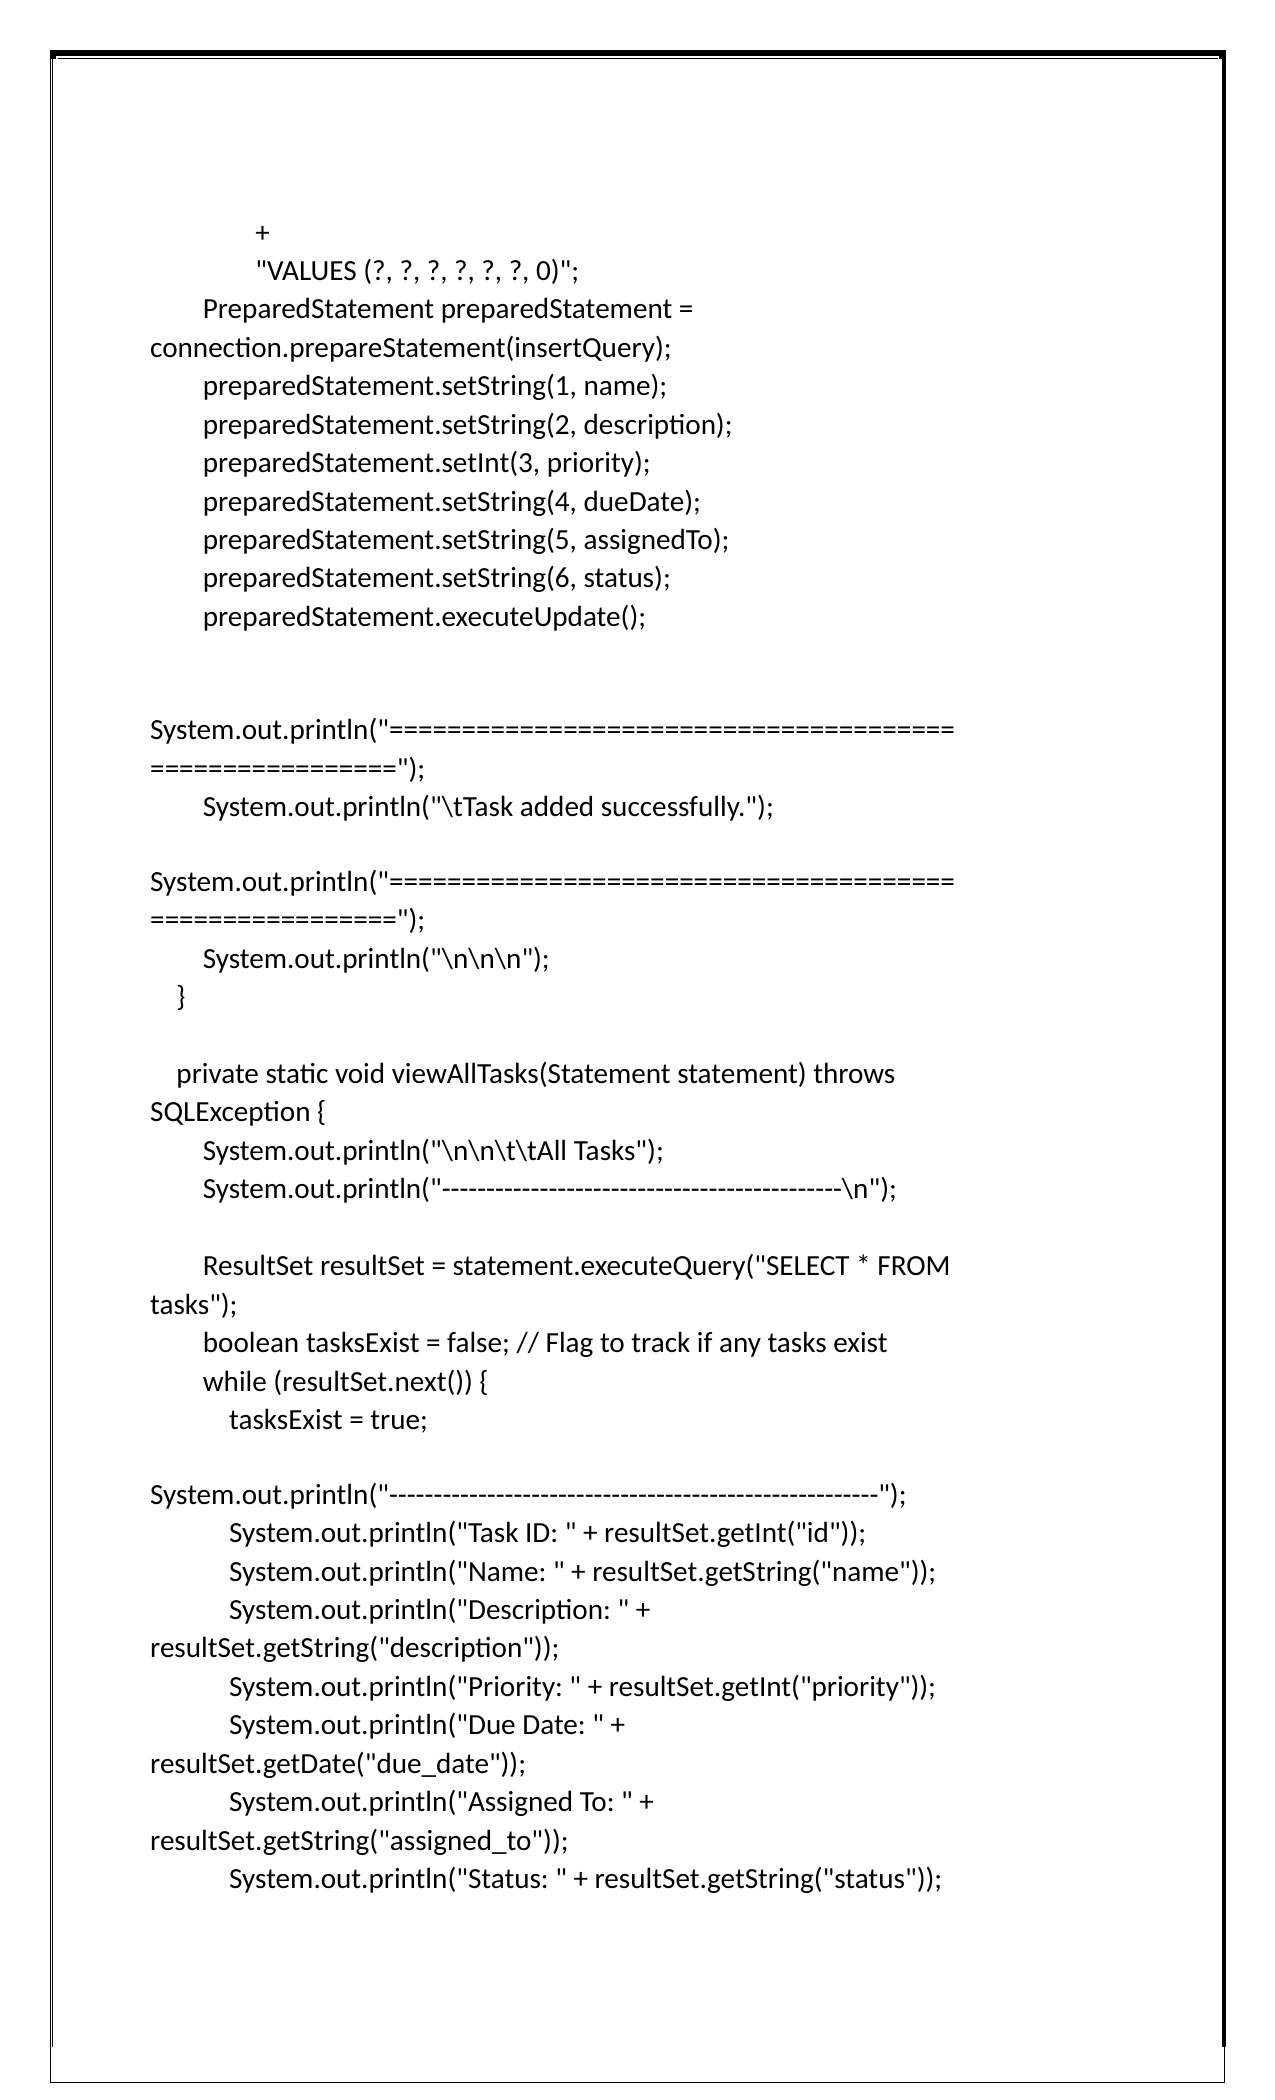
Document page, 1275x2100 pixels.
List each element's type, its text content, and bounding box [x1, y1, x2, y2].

text preparedStatement.setString(2, description); [150, 406, 969, 441]
text System.out.println("\n\n\t\tAll Tasks"); [150, 1132, 969, 1168]
text System.out.println("Due Date: " + resultSet.getDate("due_date")); [150, 1706, 969, 1781]
text ResultSet resultSet = statement.executeQuery("SELECT * FROM tasks"); [150, 1247, 969, 1321]
text System.out.println("---------------------------------------------\n"); [150, 1170, 969, 1206]
text System.out.println("========================================================"); [150, 827, 969, 937]
text System.out.println("Priority: " + resultSet.getInt("priority")); [150, 1668, 969, 1704]
text System.out.println("Status: " + resultSet.getString("status")); [150, 1860, 969, 1896]
text preparedStatement.executeUpdate(); [150, 598, 969, 634]
text System.out.println("========================================================"); [150, 675, 969, 785]
text } [150, 978, 969, 1014]
text while (resultSet.next()) { [150, 1363, 969, 1398]
text preparedStatement.setInt(3, priority); [150, 444, 969, 480]
text System.out.println("Assigned To: " + resultSet.getString("assigned_to")); [150, 1783, 969, 1857]
text "VALUES (?, ?, ?, ?, ?, ?, 0)"; [150, 252, 969, 288]
text preparedStatement.setString(4, dueDate); [150, 483, 969, 518]
text boolean tasksExist = false; // Flag to track if any tasks exist [150, 1324, 969, 1360]
text tasksExist = true; [150, 1401, 969, 1437]
text preparedStatement.setString(1, name); [150, 367, 969, 403]
text System.out.println("Description: " + resultSet.getString("description")); [150, 1591, 969, 1665]
text System.out.println("Task ID: " + resultSet.getInt("id")); [150, 1514, 969, 1550]
text private static void viewAllTasks(Statement statement) throws SQLException { [150, 1055, 969, 1129]
text System.out.println("Name: " + resultSet.getString("name")); [150, 1553, 969, 1588]
text preparedStatement.setString(6, status); [150, 559, 969, 595]
text preparedStatement.setString(5, assignedTo); [150, 521, 969, 557]
text System.out.println("-------------------------------------------------------"); [150, 1439, 969, 1511]
text System.out.println("\tTask added successfully."); [150, 788, 969, 824]
text PreparedStatement preparedStatement = connection.prepareStatement(insertQuery); [150, 291, 969, 364]
text System.out.println("\n\n\n"); [150, 940, 969, 975]
text + [150, 214, 969, 249]
